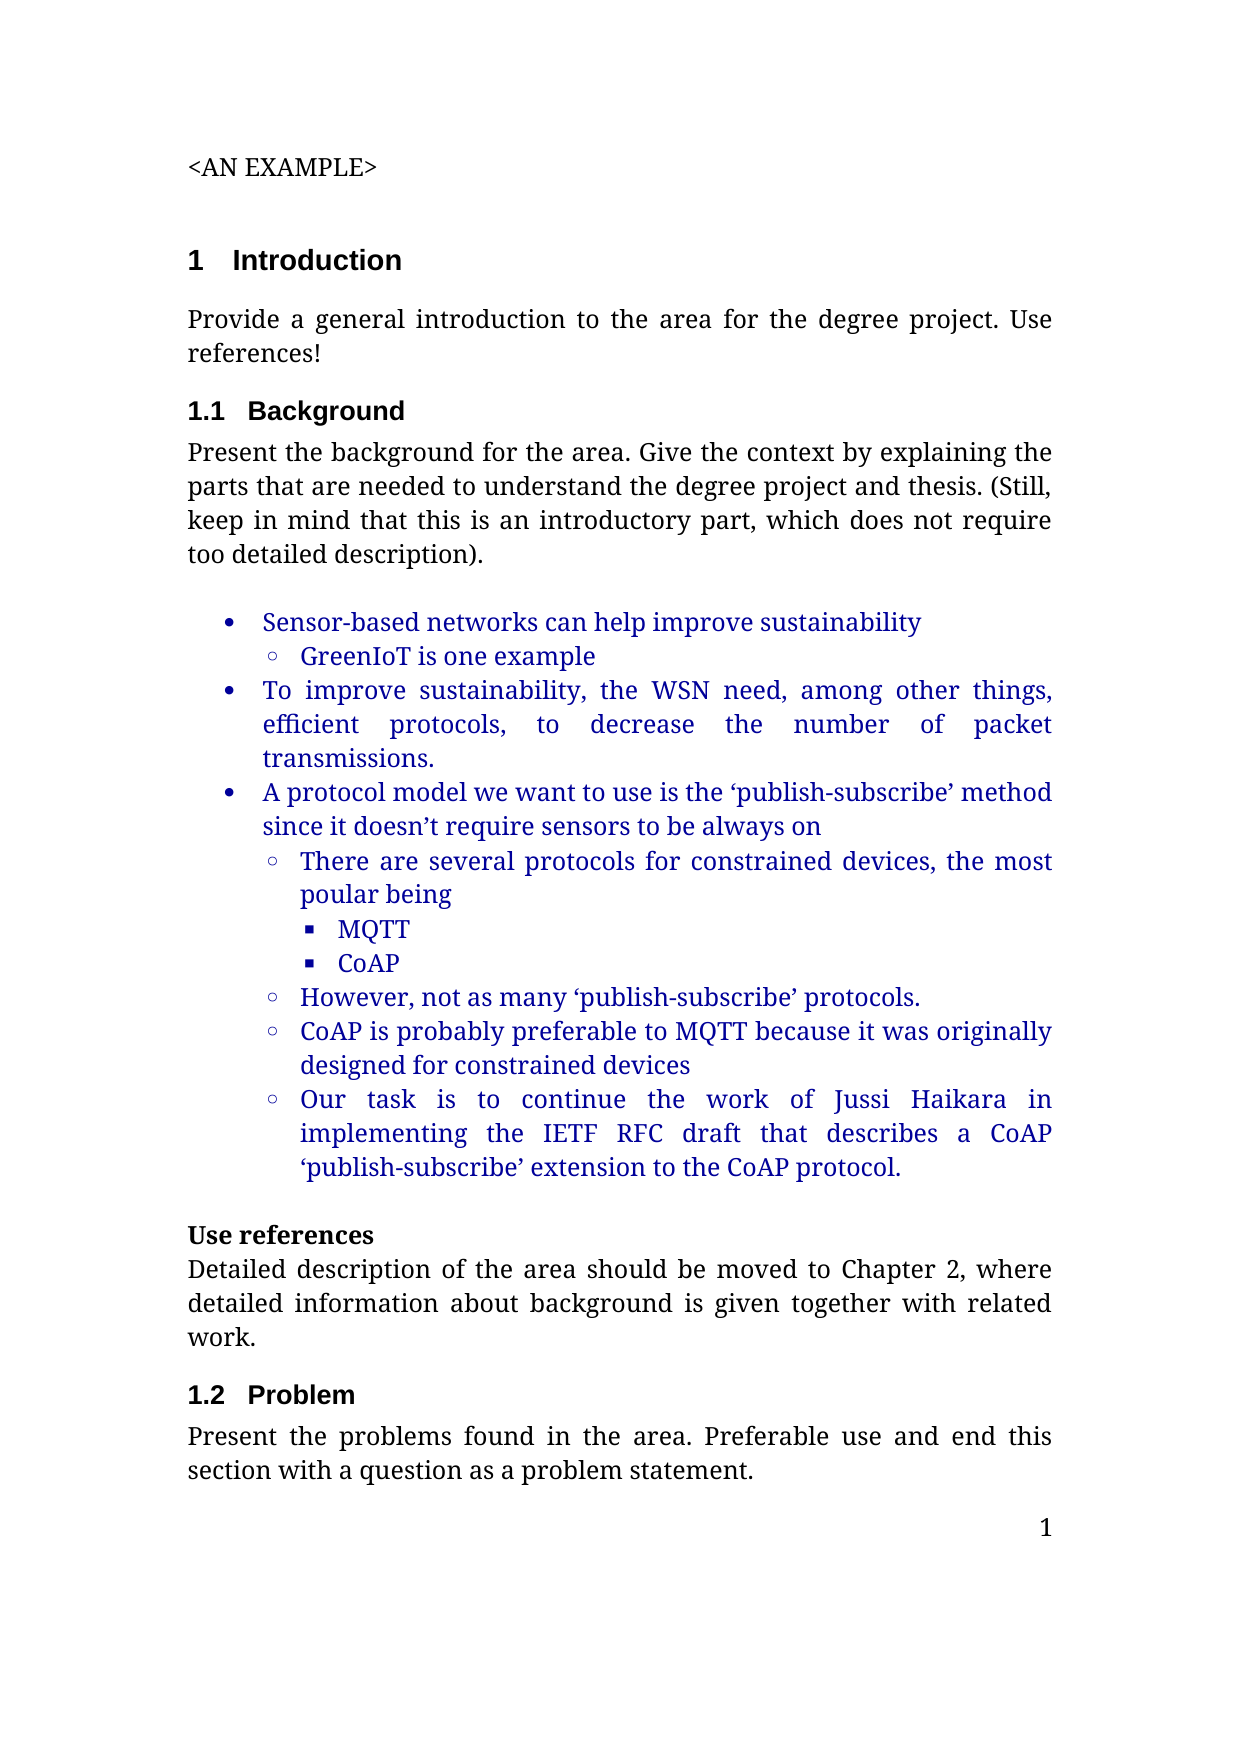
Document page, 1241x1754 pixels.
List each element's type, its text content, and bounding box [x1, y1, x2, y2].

text Present the problems found in the area. Preferable use and end this section with a question as a problem statement. [187, 1419, 1053, 1487]
list CoAP [300, 945, 1053, 979]
text Detailed description of the area should be moved to Chapter 2, where detailed information about background is given together with related work. [187, 1252, 1053, 1354]
list CoAP is probably preferable to MQTT because it was originally designed for constrained devices [262, 1013, 1053, 1082]
list However, not as many ‘publish-subscribe’ protocols. [262, 979, 1053, 1013]
list MQTT [300, 911, 1053, 945]
list A protocol model we want to use is the ‘publish-subscribe’ method since it doesn’t require sensors to be always on [225, 775, 1053, 843]
text Provide a general introduction to the area for the degree project. Use references! [187, 302, 1053, 370]
text Present the background for the area. Give the context by explaining the parts that are needed to understand the degree project and thesis. (Still, keep in mind that this is an introductory part, which does not require too detailed description). [187, 434, 1053, 571]
subtitle Background [187, 395, 1053, 426]
subtitle Use references [187, 1218, 1053, 1252]
text <AN EXAMPLE> [187, 150, 1053, 184]
list GreenIoT is one example [262, 639, 1053, 673]
list To improve sustainability, the WSN need, among other things, efficient protocols, to decrease the number of packet transmissions. [225, 673, 1053, 775]
list Our task is to continue the work of Jussi Haikara in implementing the IETF RFC draft that describes a CoAP ‘publish-subscribe’ extension to the CoAP protocol. [262, 1082, 1053, 1184]
list Sensor-based networks can help improve sustainability [225, 605, 1053, 639]
subtitle Problem [187, 1379, 1053, 1410]
list There are several protocols for constrained devices, the most poular being [262, 843, 1053, 911]
subtitle Introduction [187, 243, 1053, 277]
